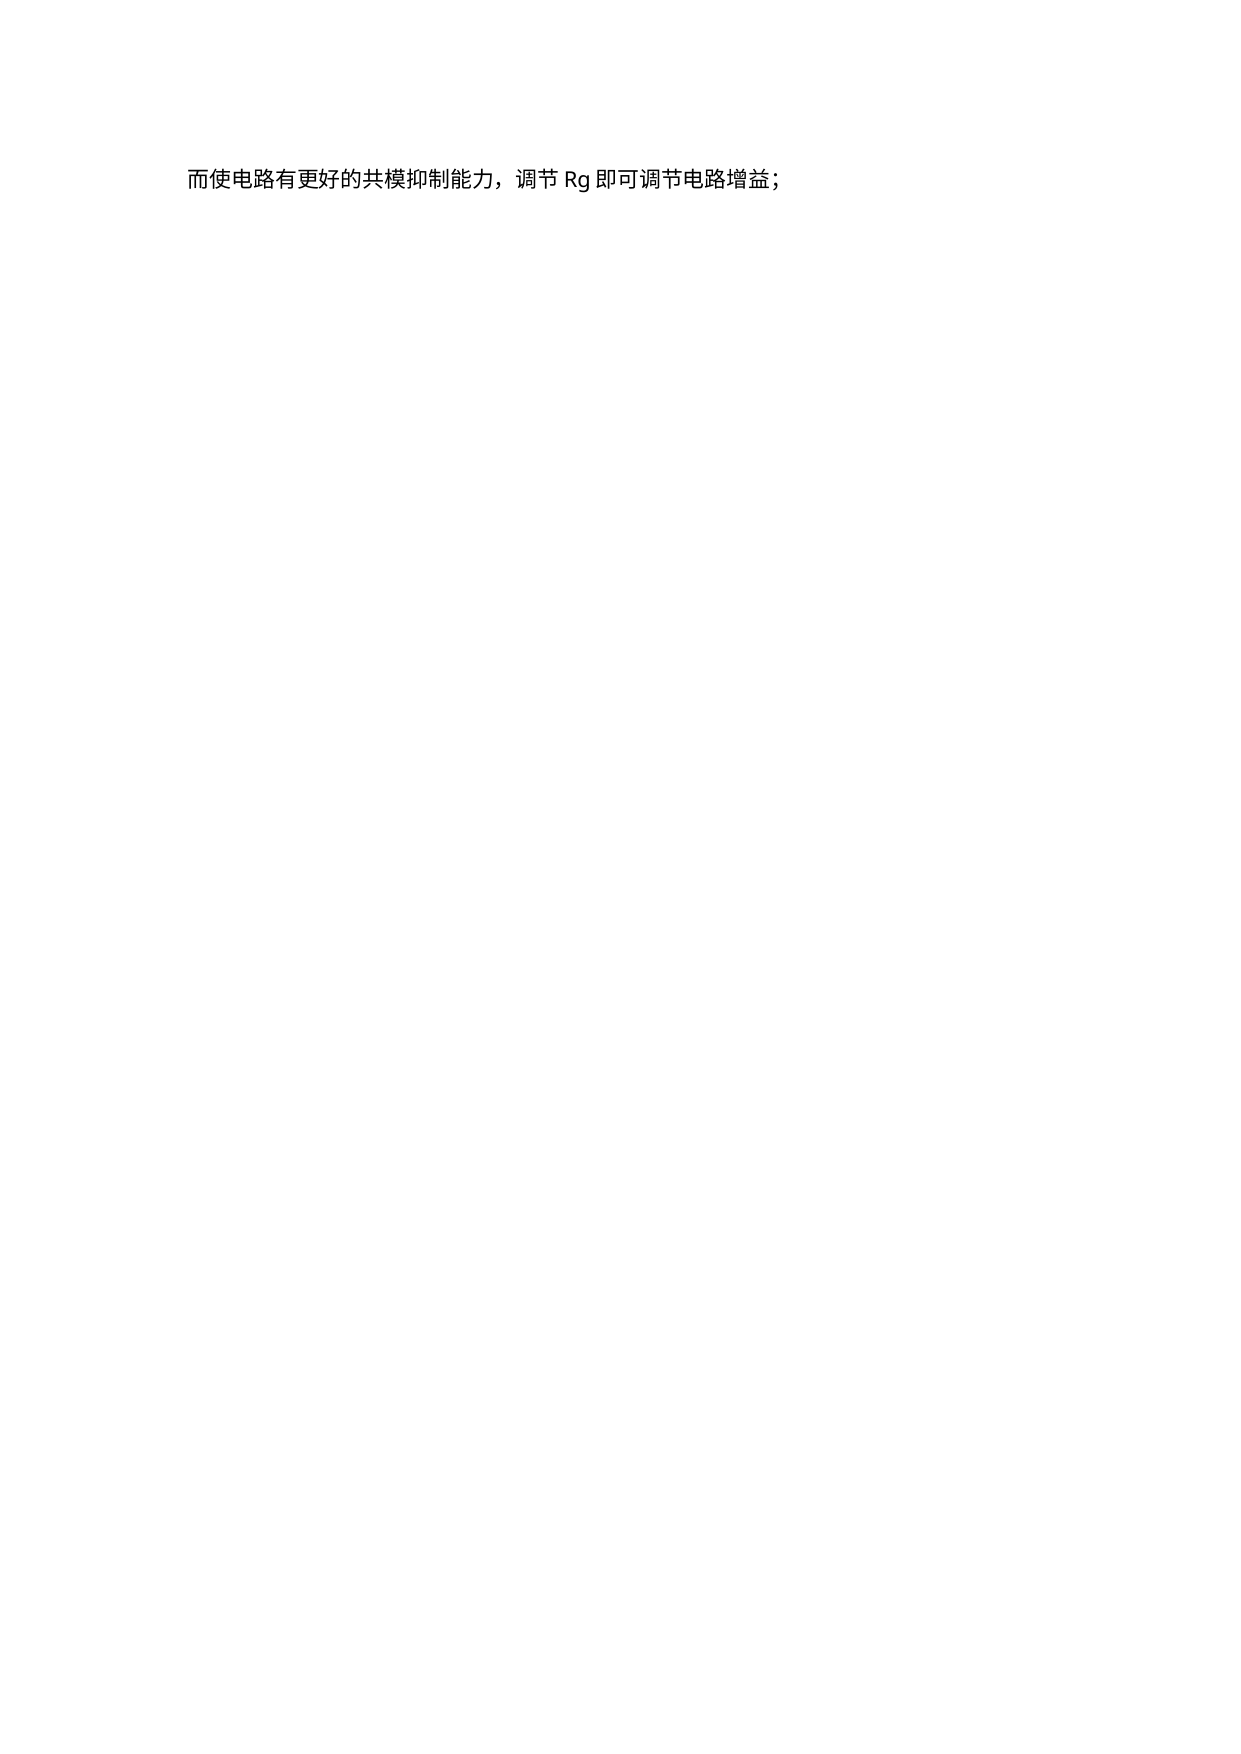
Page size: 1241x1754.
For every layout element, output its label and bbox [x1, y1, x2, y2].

text [187, 162, 1053, 194]
